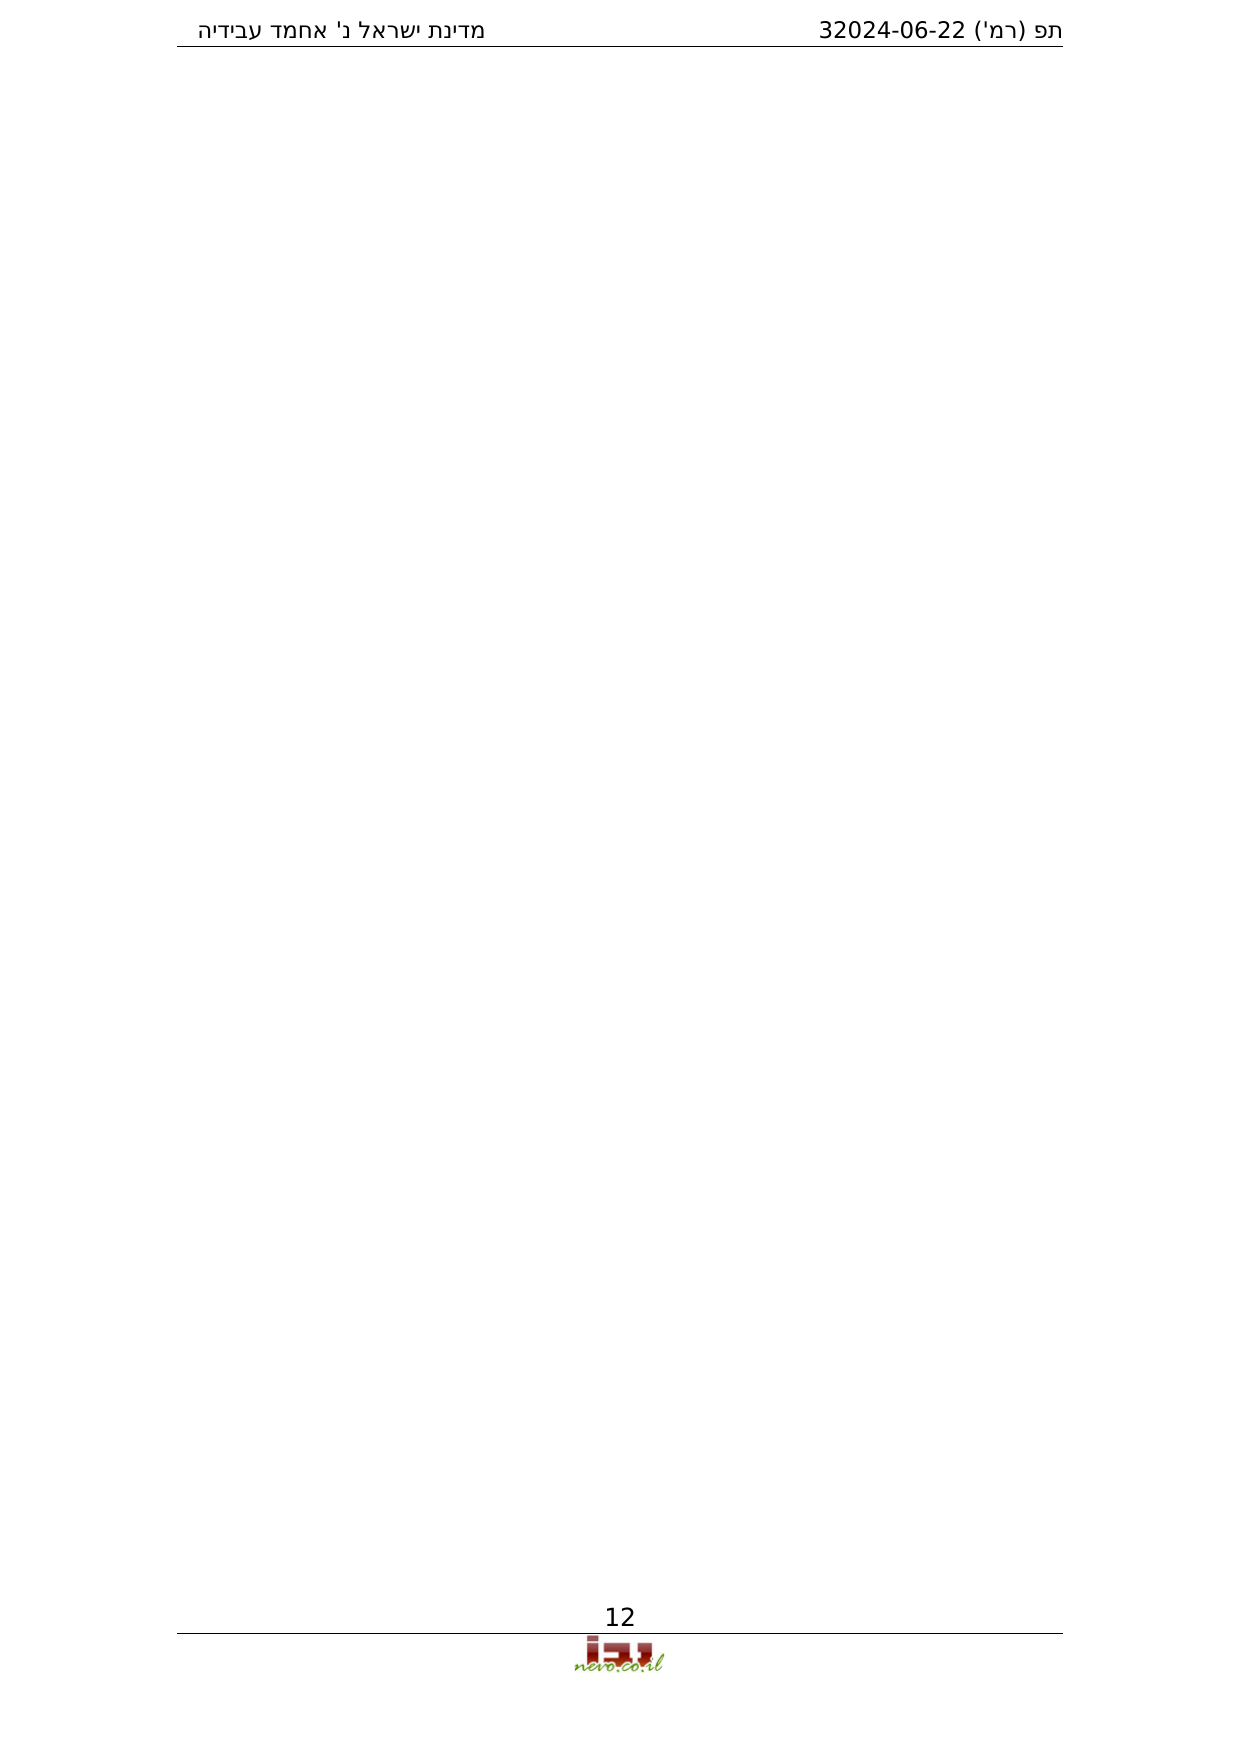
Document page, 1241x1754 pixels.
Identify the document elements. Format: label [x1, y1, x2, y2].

picture [574, 1635, 666, 1673]
